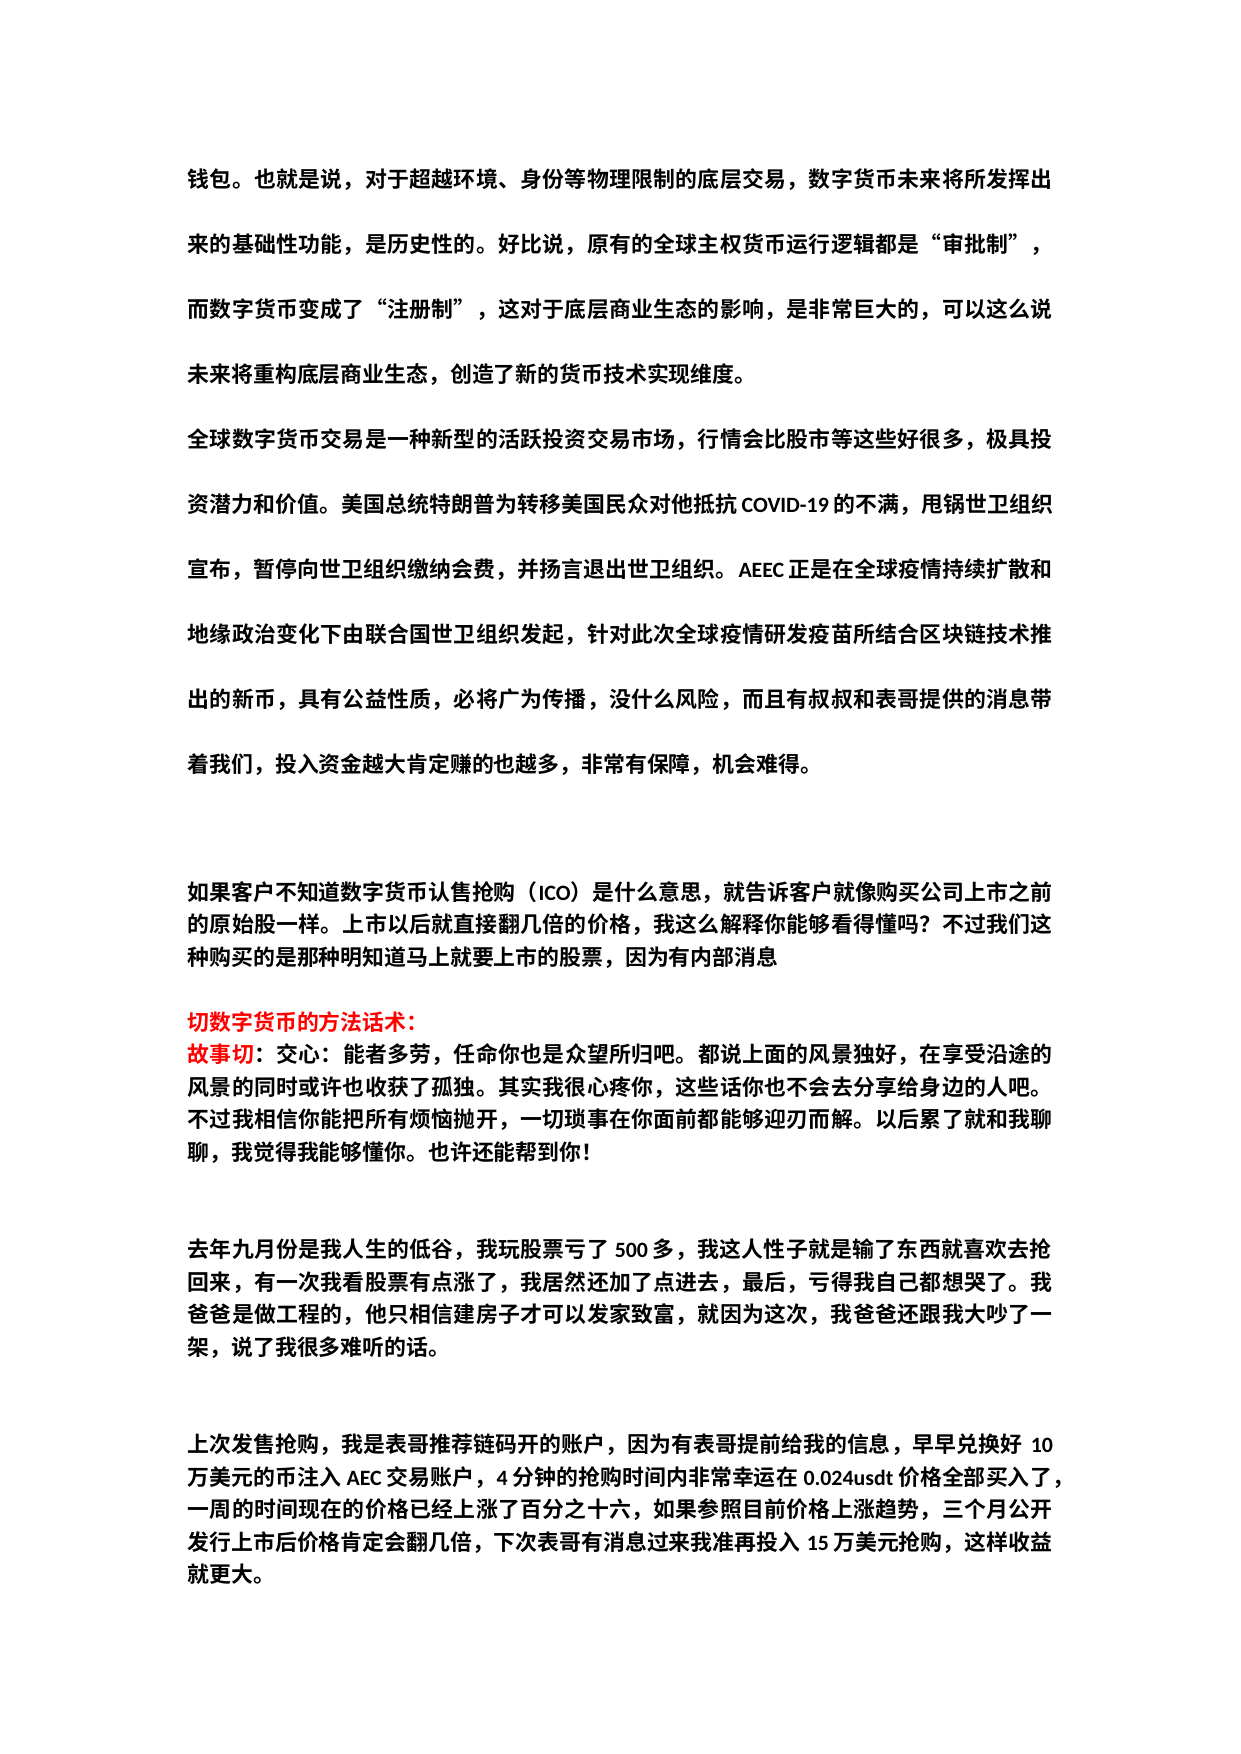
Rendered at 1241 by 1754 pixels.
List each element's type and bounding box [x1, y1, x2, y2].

list [187, 162, 1053, 844]
text [187, 874, 1053, 1589]
